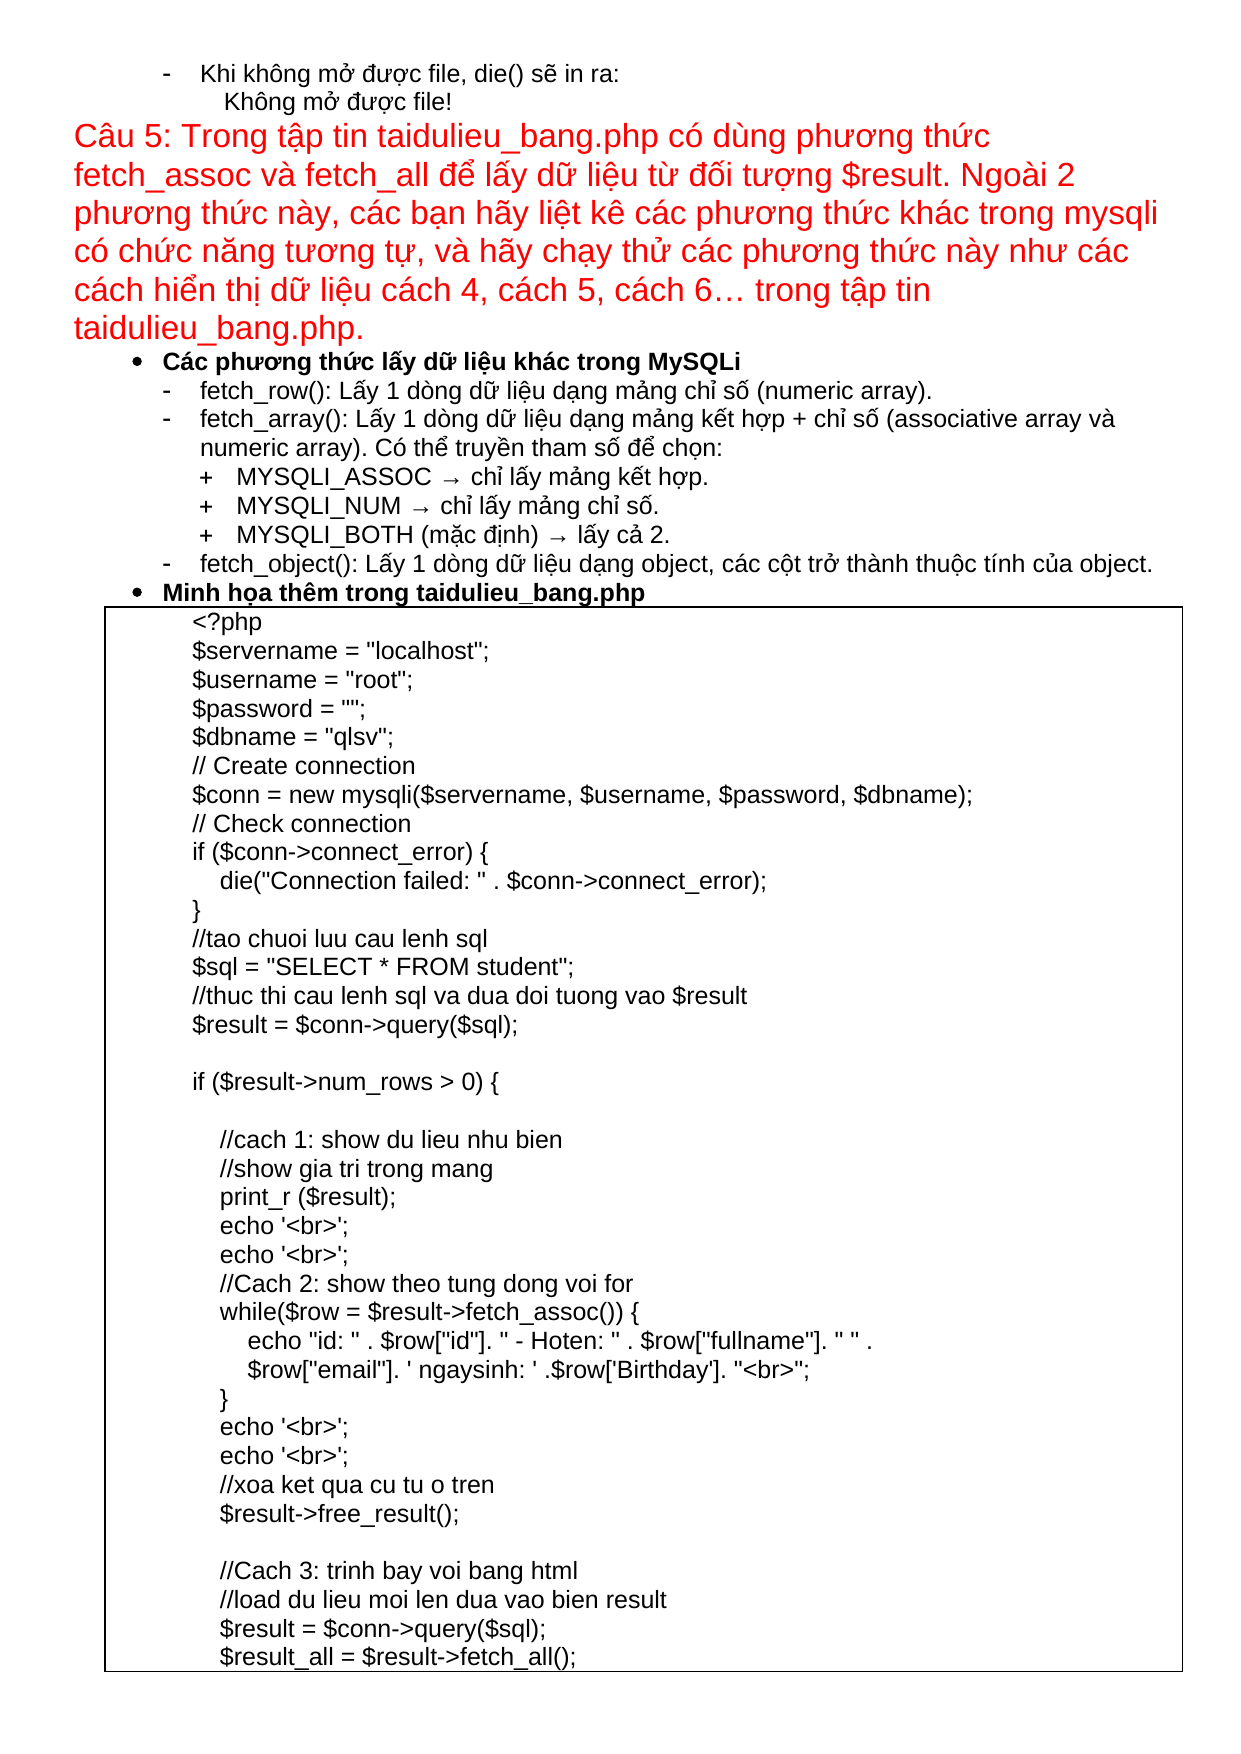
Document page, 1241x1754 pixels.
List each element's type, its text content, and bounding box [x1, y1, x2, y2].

list fetch_array(): Lấy 1 dòng dữ liệu dạng mảng kết hợp + chỉ số (associative array và numeric array). Có thể truyền tham số để chọn: [162, 404, 1167, 462]
list fetch_object(): Lấy 1 dòng dữ liệu dạng object, các cột trở thành thuộc tính của object. [162, 549, 1167, 577]
subtitle Câu 5: Trong tập tin taidulieu_bang.php có dùng phương thức fetch_assoc và fetch_all để lấy dữ liệu từ đối tượng $result. Ngoài 2 phương thức này, các bạn hãy liệt kê các phương thức khác trong mysqli có chức năng tương tự, và hãy chạy thử các phương thức này như các cách hiển thị dữ liệu cách 4, cách 5, cách 6… trong tập tin taidulieu_bang.php. [73, 116, 1167, 347]
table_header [106, 608, 1182, 1671]
list fetch_row(): Lấy 1 dòng dữ liệu dạng mảng chỉ số (numeric array). [162, 376, 1167, 404]
list MYSQLI_NUM → chỉ lấy mảng chỉ số. [198, 491, 1167, 520]
list Không mở được file! [162, 87, 1167, 116]
list Khi không mở được file, die() sẽ in ra: [162, 58, 1167, 87]
list Các phương thức lấy dữ liệu khác trong MySQLi [133, 347, 1167, 376]
list MYSQLI_BOTH (mặc định) → lấy cả 2. [198, 520, 1167, 549]
list MYSQLI_ASSOC → chỉ lấy mảng kết hợp. [198, 462, 1167, 491]
list Minh họa thêm trong taidulieu_bang.php [133, 577, 1167, 606]
